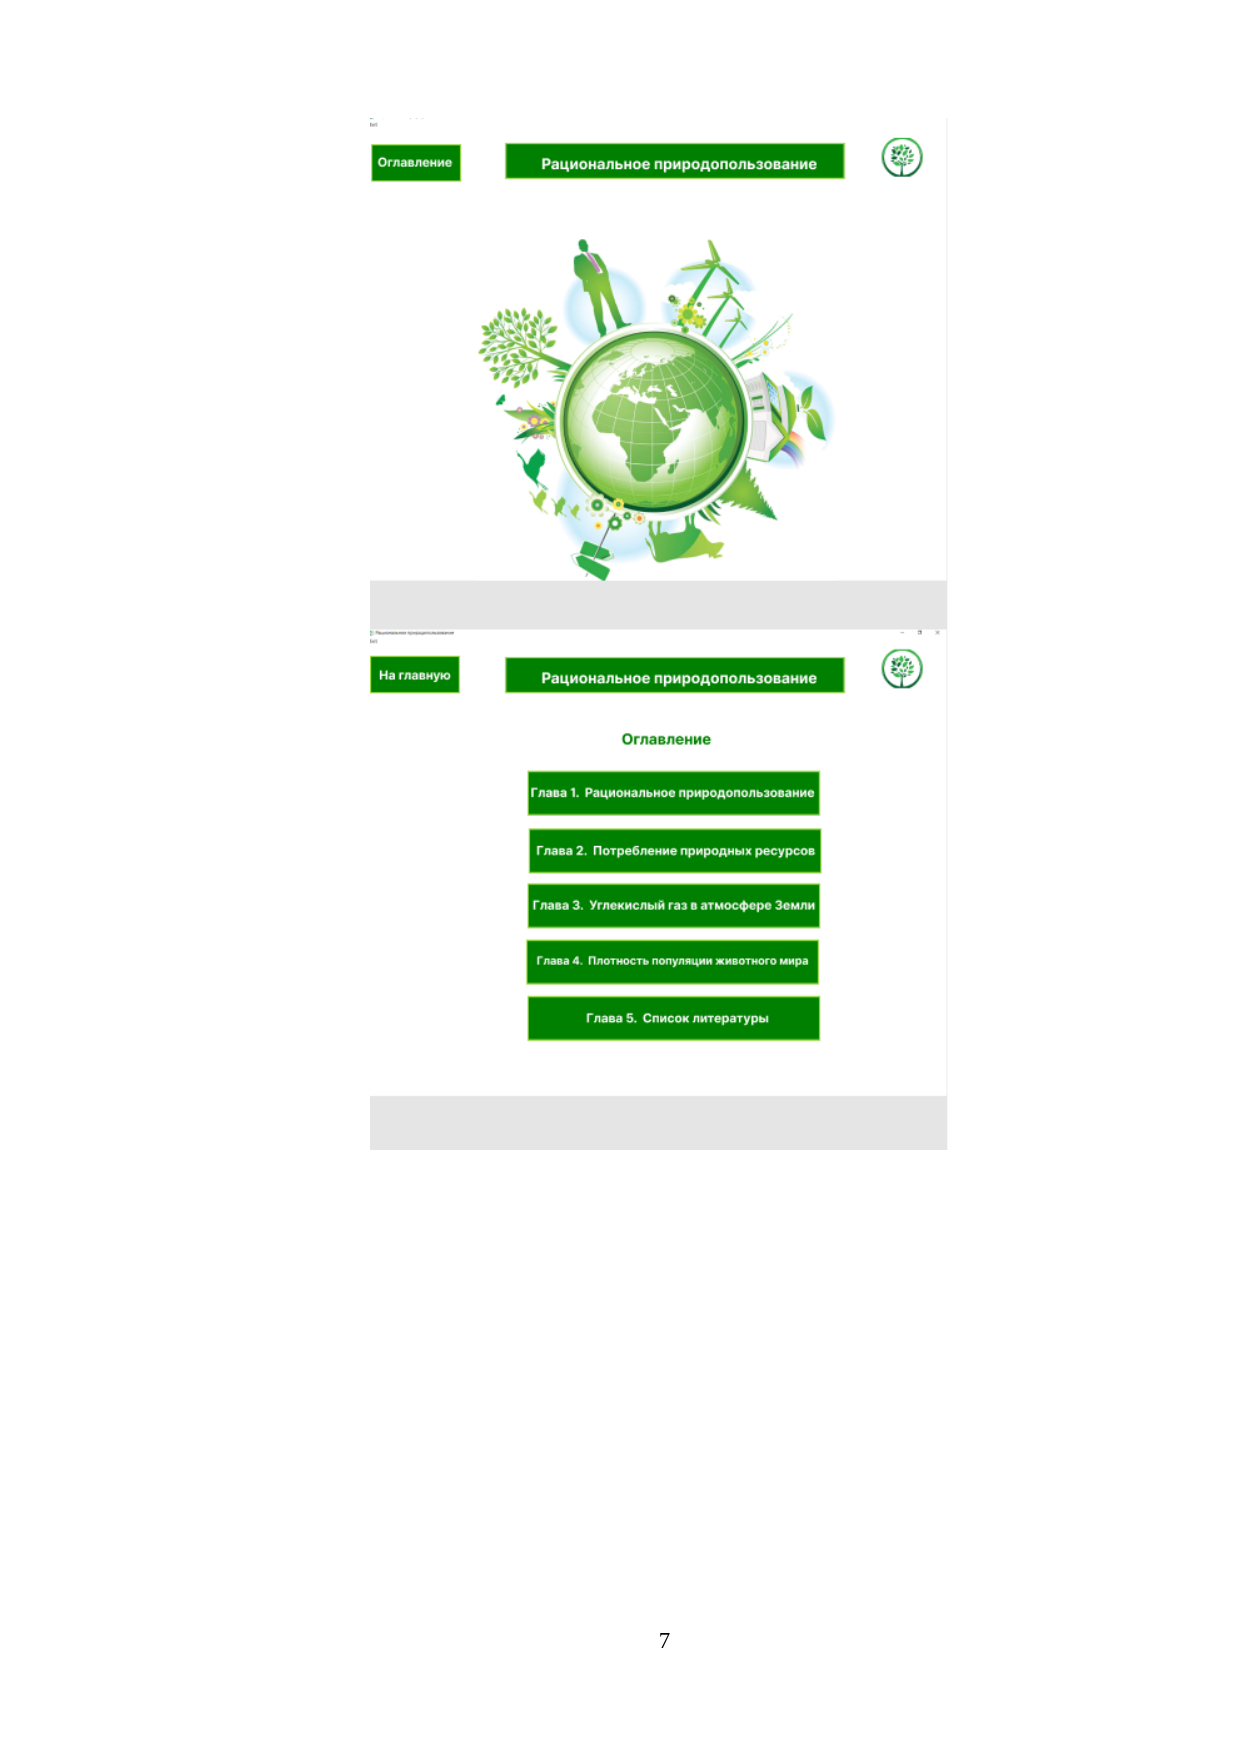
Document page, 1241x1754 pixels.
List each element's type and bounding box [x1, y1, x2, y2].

picture [370, 118, 948, 1150]
